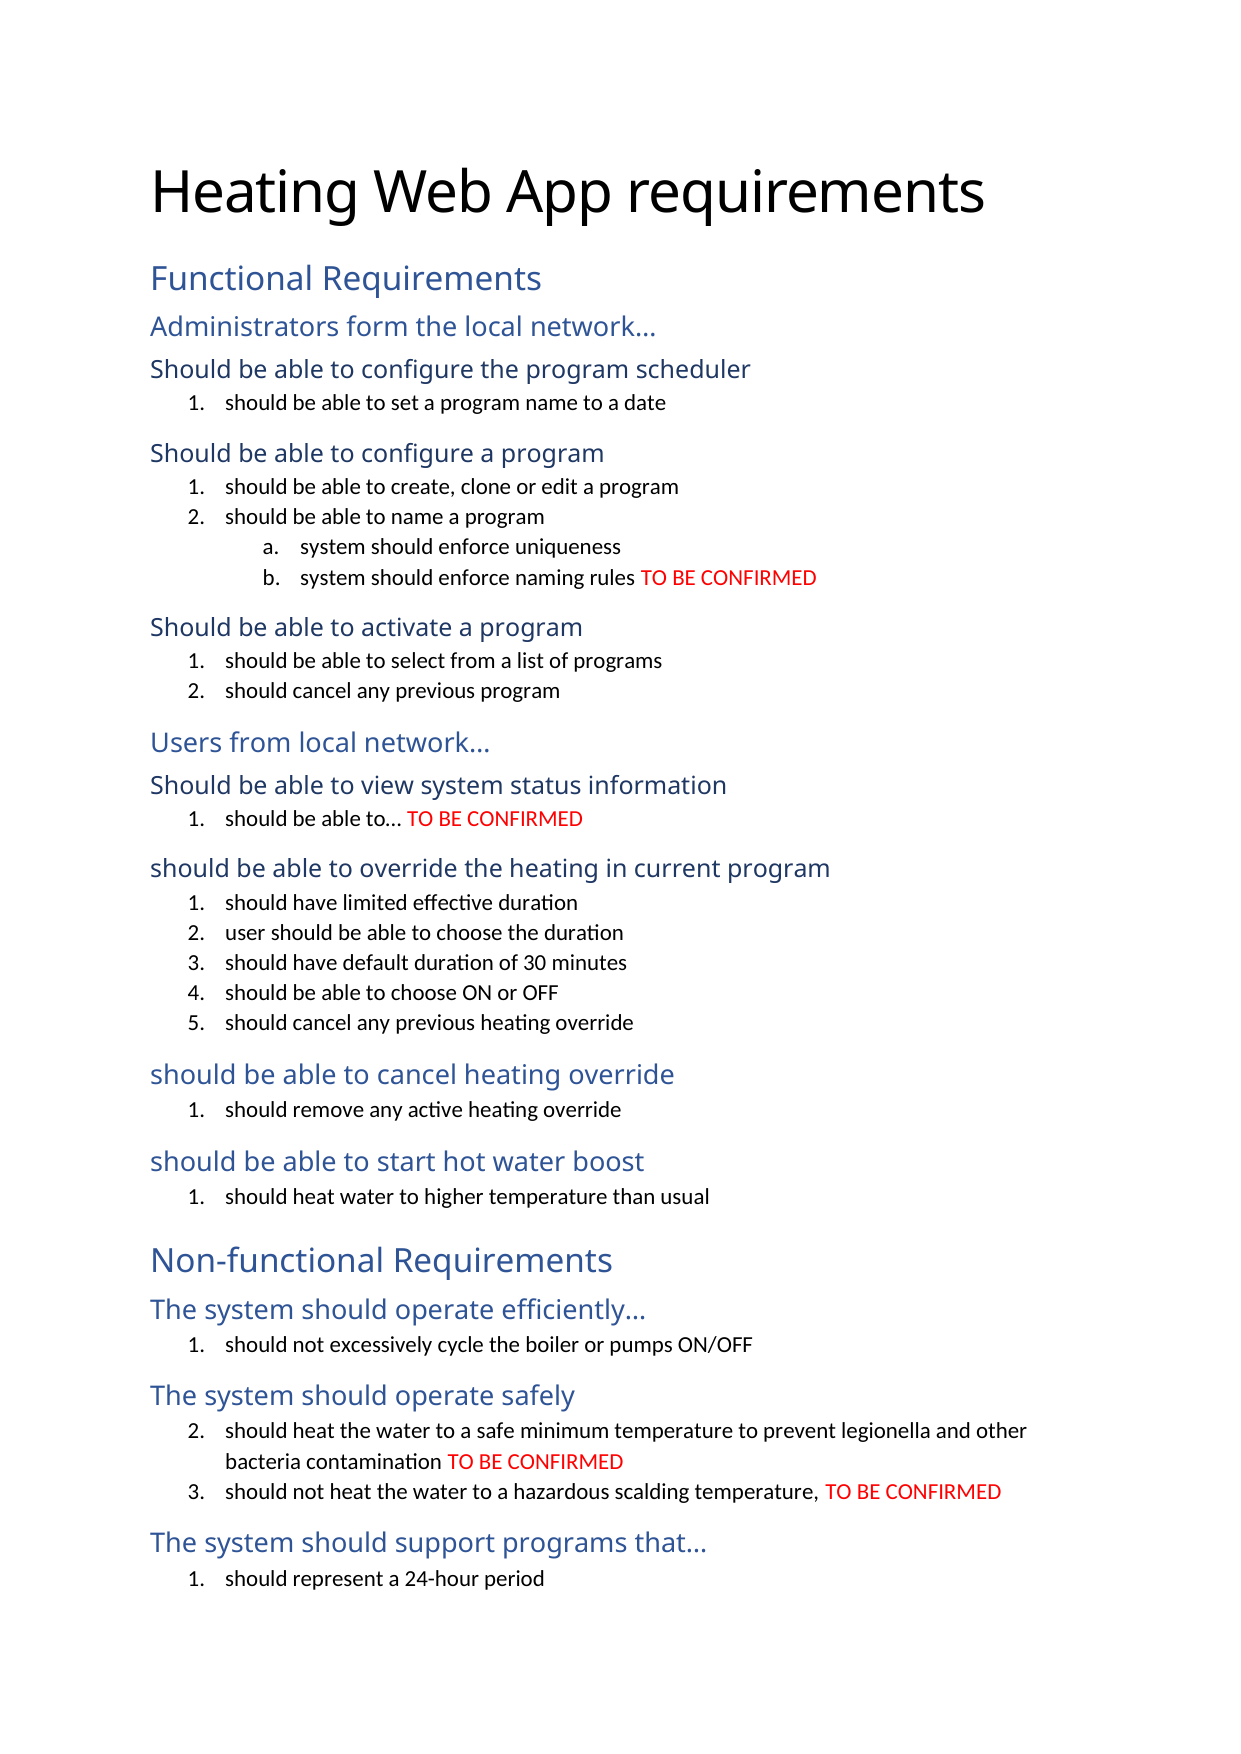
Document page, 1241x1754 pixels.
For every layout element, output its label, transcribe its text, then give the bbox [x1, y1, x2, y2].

list should be able to… TO BE CONFIRMED [187, 804, 1090, 832]
subtitle Users from local network… [150, 723, 1090, 760]
list should heat the water to a safe minimum temperature to prevent legionella and other bacteria contamination TO BE CONFIRMED [187, 1417, 1090, 1475]
list should be able to choose ON or OFF [187, 978, 1090, 1006]
list should be able to select from a list of programs [187, 646, 1090, 674]
subtitle Should be able to view system status information [150, 767, 1090, 801]
subtitle should be able to start hot water boost [150, 1142, 1090, 1179]
list system should enforce naming rules TO BE CONFIRMED [262, 563, 1090, 591]
list should represent a 24-hour period [187, 1564, 1090, 1592]
subtitle Should be able to configure the program scheduler [150, 352, 1090, 386]
list should not excessively cycle the boiler or pumps ON/OFF [187, 1330, 1090, 1358]
subtitle Functional Requirements [150, 254, 1090, 300]
subtitle Should be able to configure a program [150, 435, 1090, 469]
list should cancel any previous heating override [187, 1008, 1090, 1037]
subtitle The system should support programs that… [150, 1524, 1090, 1561]
list should have limited effective duration [187, 888, 1090, 916]
list should be able to set a program name to a date [187, 388, 1090, 416]
list should remove any active heating override [187, 1095, 1090, 1123]
list system should enforce uniqueness [262, 532, 1090, 560]
subtitle Non-functional Requirements [150, 1237, 1090, 1282]
list should be able to name a program [187, 502, 1090, 530]
list should cancel any previous program [187, 676, 1090, 704]
subtitle should be able to cancel heating override [150, 1055, 1090, 1092]
subtitle Should be able to activate a program [150, 609, 1090, 643]
list should be able to create, clone or edit a program [187, 472, 1090, 500]
subtitle should be able to override the heating in current program [150, 851, 1090, 885]
subtitle The system should operate safely [150, 1377, 1090, 1414]
subtitle Administrators form the local network… [150, 308, 1090, 344]
list should have default duration of 30 minutes [187, 948, 1090, 976]
title Heating Web App requirements [150, 150, 1090, 229]
list should heat water to higher temperature than usual [187, 1182, 1090, 1210]
subtitle The system should operate efficiently… [150, 1290, 1090, 1327]
list should not heat the water to a hazardous scalding temperature, TO BE CONFIRMED [187, 1477, 1090, 1505]
list user should be able to choose the duration [187, 918, 1090, 946]
